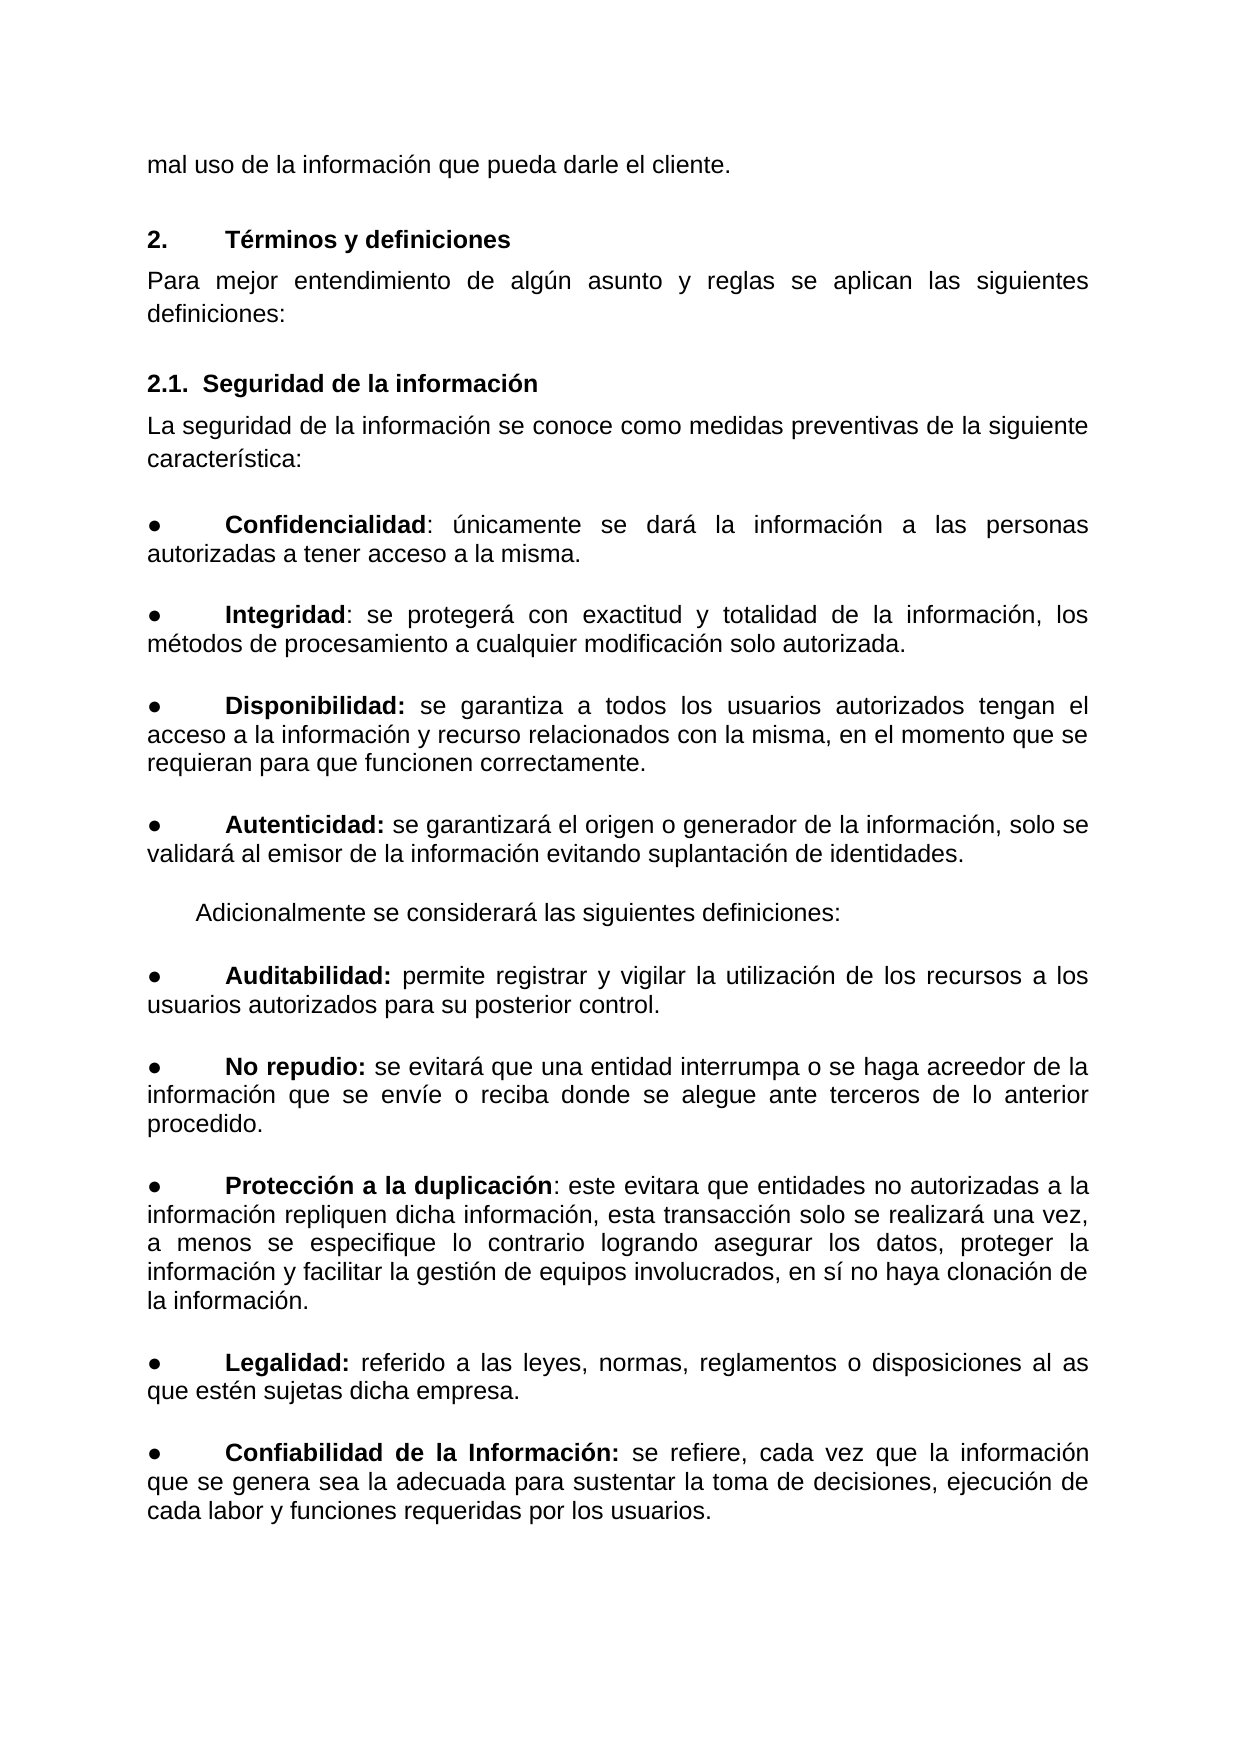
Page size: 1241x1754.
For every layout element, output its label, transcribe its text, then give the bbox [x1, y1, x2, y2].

list Confidencialidad: únicamente se dará la información a las personas autorizadas a tener acceso a la misma. [147, 510, 1090, 567]
list Integridad: se protegerá con exactitud y totalidad de la información, los métodos de procesamiento a cualquier modificación solo autorizada. [147, 600, 1090, 658]
text Adicionalmente se considerará las siguientes definiciones: [147, 898, 1090, 927]
list No repudio: se evitará que una entidad interrumpa o se haga acreedor de la información que se envíe o reciba donde se alegue ante terceros de lo anterior procedido. [147, 1052, 1090, 1138]
text La seguridad de la información se conoce como medidas preventivas de la siguiente característica: [147, 411, 1090, 472]
subtitle 2.1. Seguridad de la información [147, 369, 1090, 398]
list Confiabilidad de la Información: se refiere, cada vez que la información que se genera sea la adecuada para sustentar la toma de decisiones, ejecución de cada labor y funciones requeridas por los usuarios. [147, 1438, 1090, 1524]
list Protección a la duplicación: este evitara que entidades no autorizadas a la información repliquen dicha información, esta transacción solo se realizará una vez, a menos se especifique lo contrario logrando asegurar los datos, proteger la información y facilitar la gestión de equipos involucrados, en sí no haya clonación de la información. [147, 1171, 1090, 1314]
list Autenticidad: se garantizará el origen o generador de la información, solo se validará al emisor de la información evitando suplantación de identidades. [147, 810, 1090, 868]
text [147, 150, 1090, 179]
subtitle 2. Términos y definiciones [147, 225, 1090, 253]
list Auditabilidad: permite registrar y vigilar la utilización de los recursos a los usuarios autorizados para su posterior control. [147, 961, 1090, 1018]
list Legalidad: referido a las leyes, normas, reglamentos o disposiciones al as que estén sujetas dicha empresa. [147, 1348, 1090, 1405]
text Para mejor entendimiento de algún asunto y reglas se aplican las siguientes definiciones: [147, 266, 1090, 328]
list Disponibilidad: se garantiza a todos los usuarios autorizados tengan el acceso a la información y recurso relacionados con la misma, en el momento que se requieran para que funcionen correctamente. [147, 691, 1090, 777]
